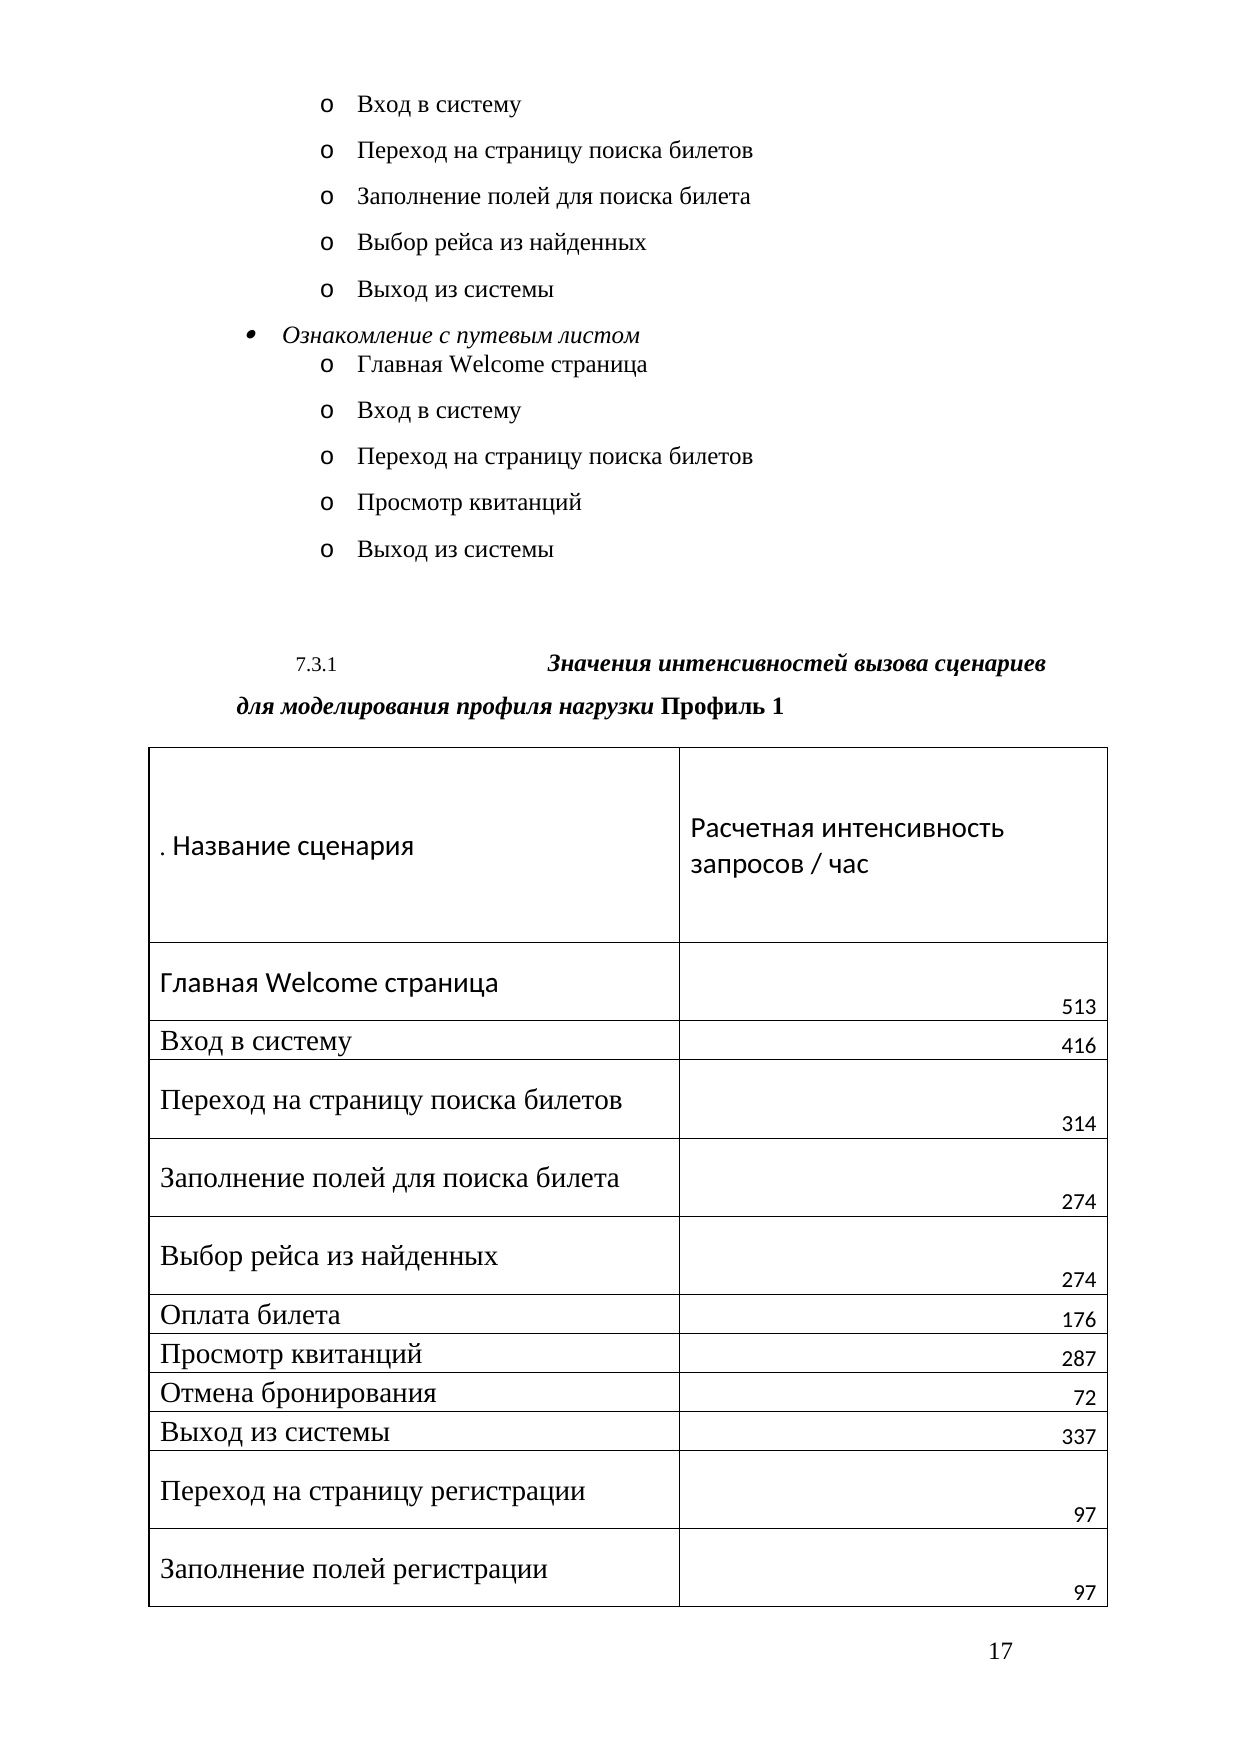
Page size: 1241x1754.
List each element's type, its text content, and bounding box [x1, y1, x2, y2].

table_cell Выбор рейса из найденных [150, 1217, 679, 1294]
table_cell 274 [680, 1217, 1107, 1294]
table_cell Заполнение полей регистрации [150, 1529, 679, 1606]
list Вход в систему [319, 89, 1092, 119]
subtitle Значения интенсивностей вызова сценариев для моделирования профиля нагрузки Профиль 1 [236, 648, 1092, 720]
table_cell Отмена бронирования [150, 1373, 679, 1411]
list Выход из системы [319, 274, 1092, 304]
list Просмотр квитанций [319, 487, 1092, 518]
table_cell Просмотр квитанций [150, 1334, 679, 1372]
table_cell Выход из системы [150, 1412, 679, 1450]
list Заполнение полей для поиска билета [319, 181, 1092, 212]
table_cell 176 [680, 1295, 1107, 1333]
table_cell 287 [680, 1334, 1107, 1372]
list Ознакомление с путевым листом [244, 320, 1092, 349]
table_cell 97 [680, 1529, 1107, 1606]
table_cell 337 [680, 1412, 1107, 1450]
table_cell Главная Welcome страница [150, 943, 679, 1020]
table_cell 314 [680, 1060, 1107, 1137]
table_cell 274 [680, 1139, 1107, 1216]
table_cell Заполнение полей для поиска билета [150, 1139, 679, 1216]
table_cell Переход на страницу поиска билетов [150, 1060, 679, 1137]
table_cell Оплата билета [150, 1295, 679, 1333]
table_header Расчетная интенсивность запросов / час [680, 748, 1107, 942]
list Выбор рейса из найденных [319, 227, 1092, 258]
table_header . Название сценария [150, 748, 679, 942]
list Переход на страницу поиска билетов [319, 135, 1092, 166]
table_cell 416 [680, 1021, 1107, 1059]
table_cell 97 [680, 1451, 1107, 1528]
table_cell Переход на страницу регистрации [150, 1451, 679, 1528]
list Главная Welcome страница [319, 349, 1092, 379]
table_cell 72 [680, 1373, 1107, 1411]
list Переход на страницу поиска билетов [319, 441, 1092, 472]
list Выход из системы [319, 534, 1092, 564]
table_cell Вход в систему [150, 1021, 679, 1059]
table_cell 513 [680, 943, 1107, 1020]
list Вход в систему [319, 395, 1092, 426]
